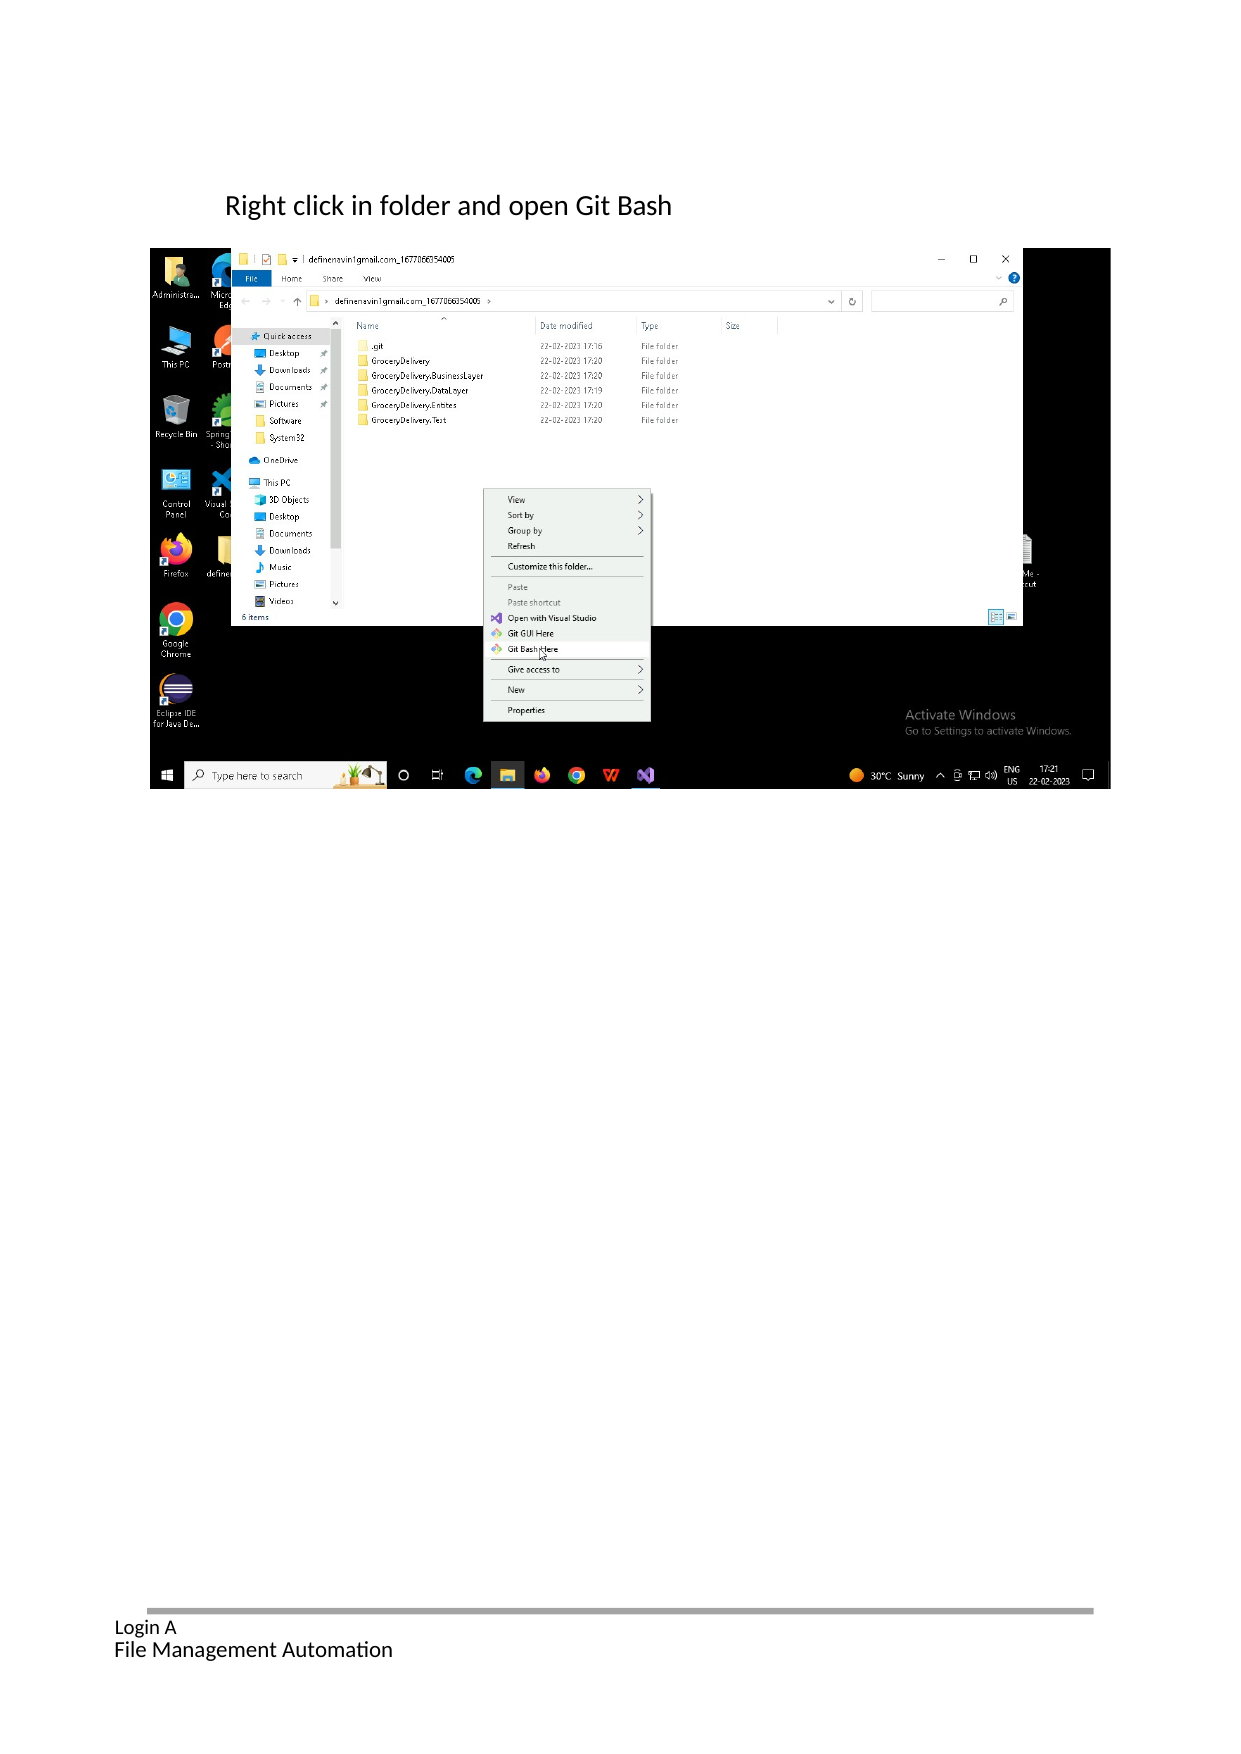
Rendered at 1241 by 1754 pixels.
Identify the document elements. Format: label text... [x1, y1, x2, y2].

text Right click in folder and open Git Bash [225, 187, 1163, 222]
picture [150, 248, 1111, 789]
